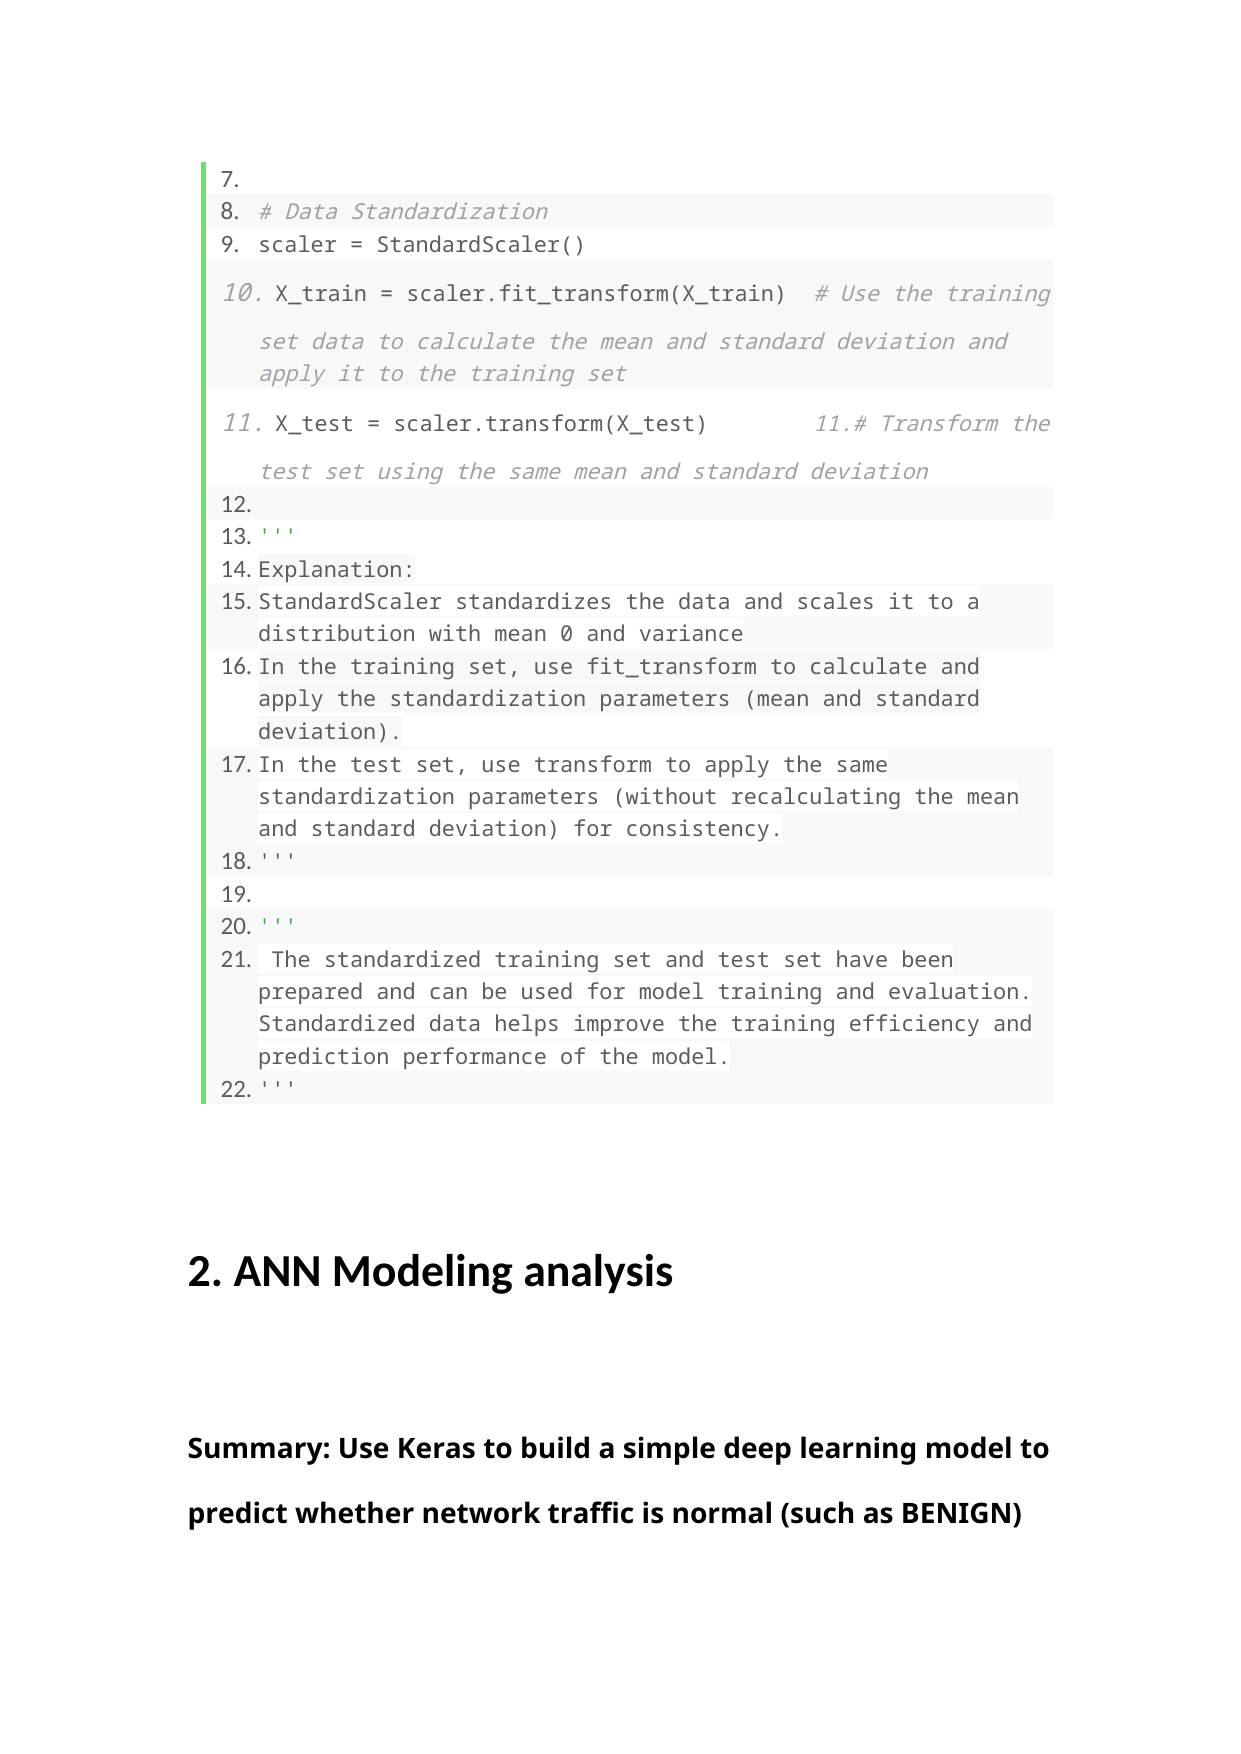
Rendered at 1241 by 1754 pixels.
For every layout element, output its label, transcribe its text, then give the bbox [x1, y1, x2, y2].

list ''' [206, 519, 1053, 552]
subtitle ANN Modeling analysis [187, 1237, 1053, 1302]
list The standardized training set and test set have been prepared and can be used for model training and evaluation. Standardized data helps improve the training efficiency and prediction performance of the model. [206, 942, 1053, 1072]
list ''' [206, 1072, 1053, 1104]
list In the training set, use fit_transform to calculate and apply the standardization parameters (mean and standard deviation). [206, 649, 1053, 747]
list X_train = scaler.fit_transform(X_train) # Use the training set data to calculate the mean and standard deviation and apply it to the training set [206, 259, 1053, 389]
list ''' [206, 909, 1053, 942]
list # Data Standardization [206, 194, 1053, 227]
list ''' [206, 844, 1053, 877]
list X_test = scaler.transform(X_test) 11.# Transform the test set using the same mean and standard deviation [206, 389, 1053, 487]
list Explanation: [206, 552, 1053, 584]
list StandardScaler standardizes the data and scales it to a distribution with mean 0 and variance [206, 584, 1053, 649]
list scaler = StandardScaler() [206, 227, 1053, 259]
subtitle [187, 1415, 1053, 1545]
list In the test set, use transform to apply the same standardization parameters (without recalculating the mean and standard deviation) for consistency. [206, 747, 1053, 844]
